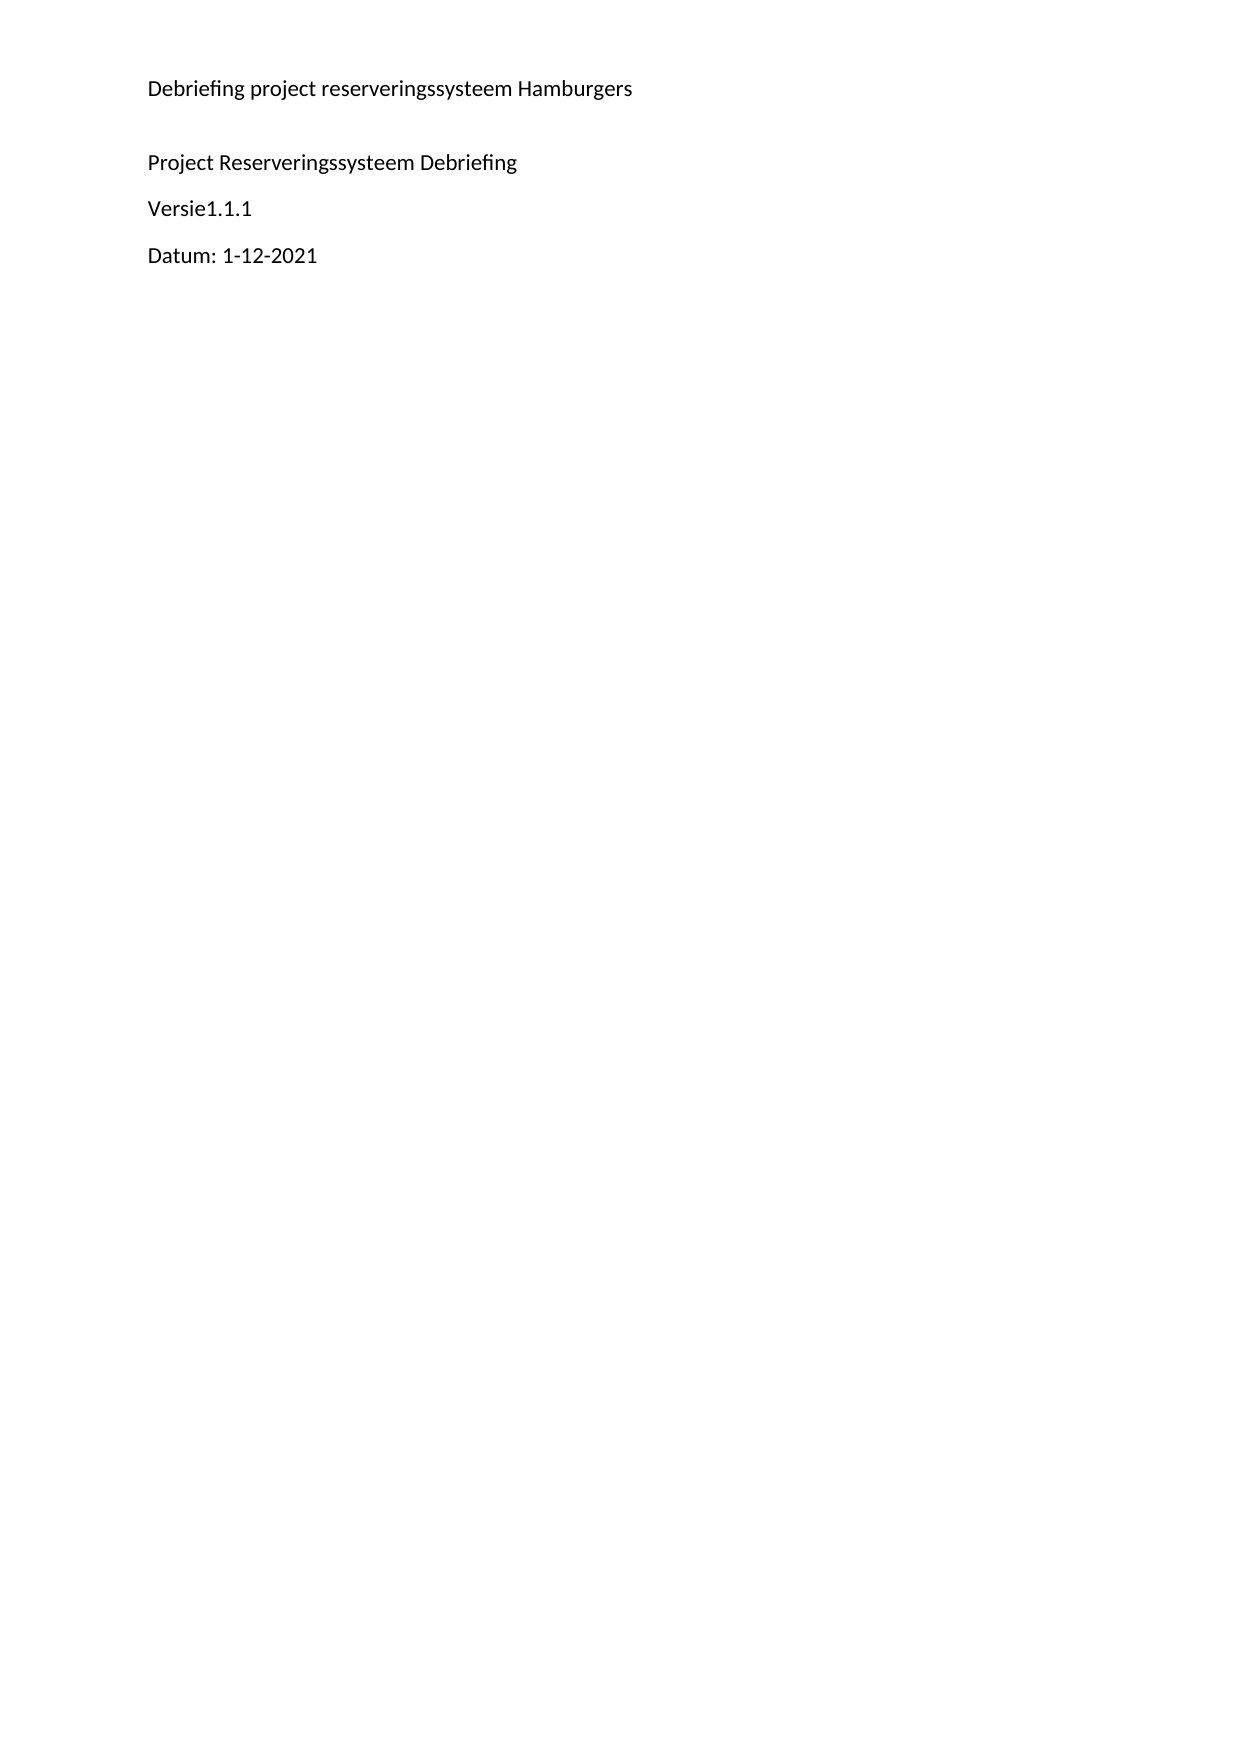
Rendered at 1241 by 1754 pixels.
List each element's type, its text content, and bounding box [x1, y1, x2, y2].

text Project Reserveringssysteem Debriefing [148, 148, 1093, 176]
text Versie1.1.1 [148, 194, 1093, 222]
text Datum: 1-12-2021 [148, 241, 1093, 269]
